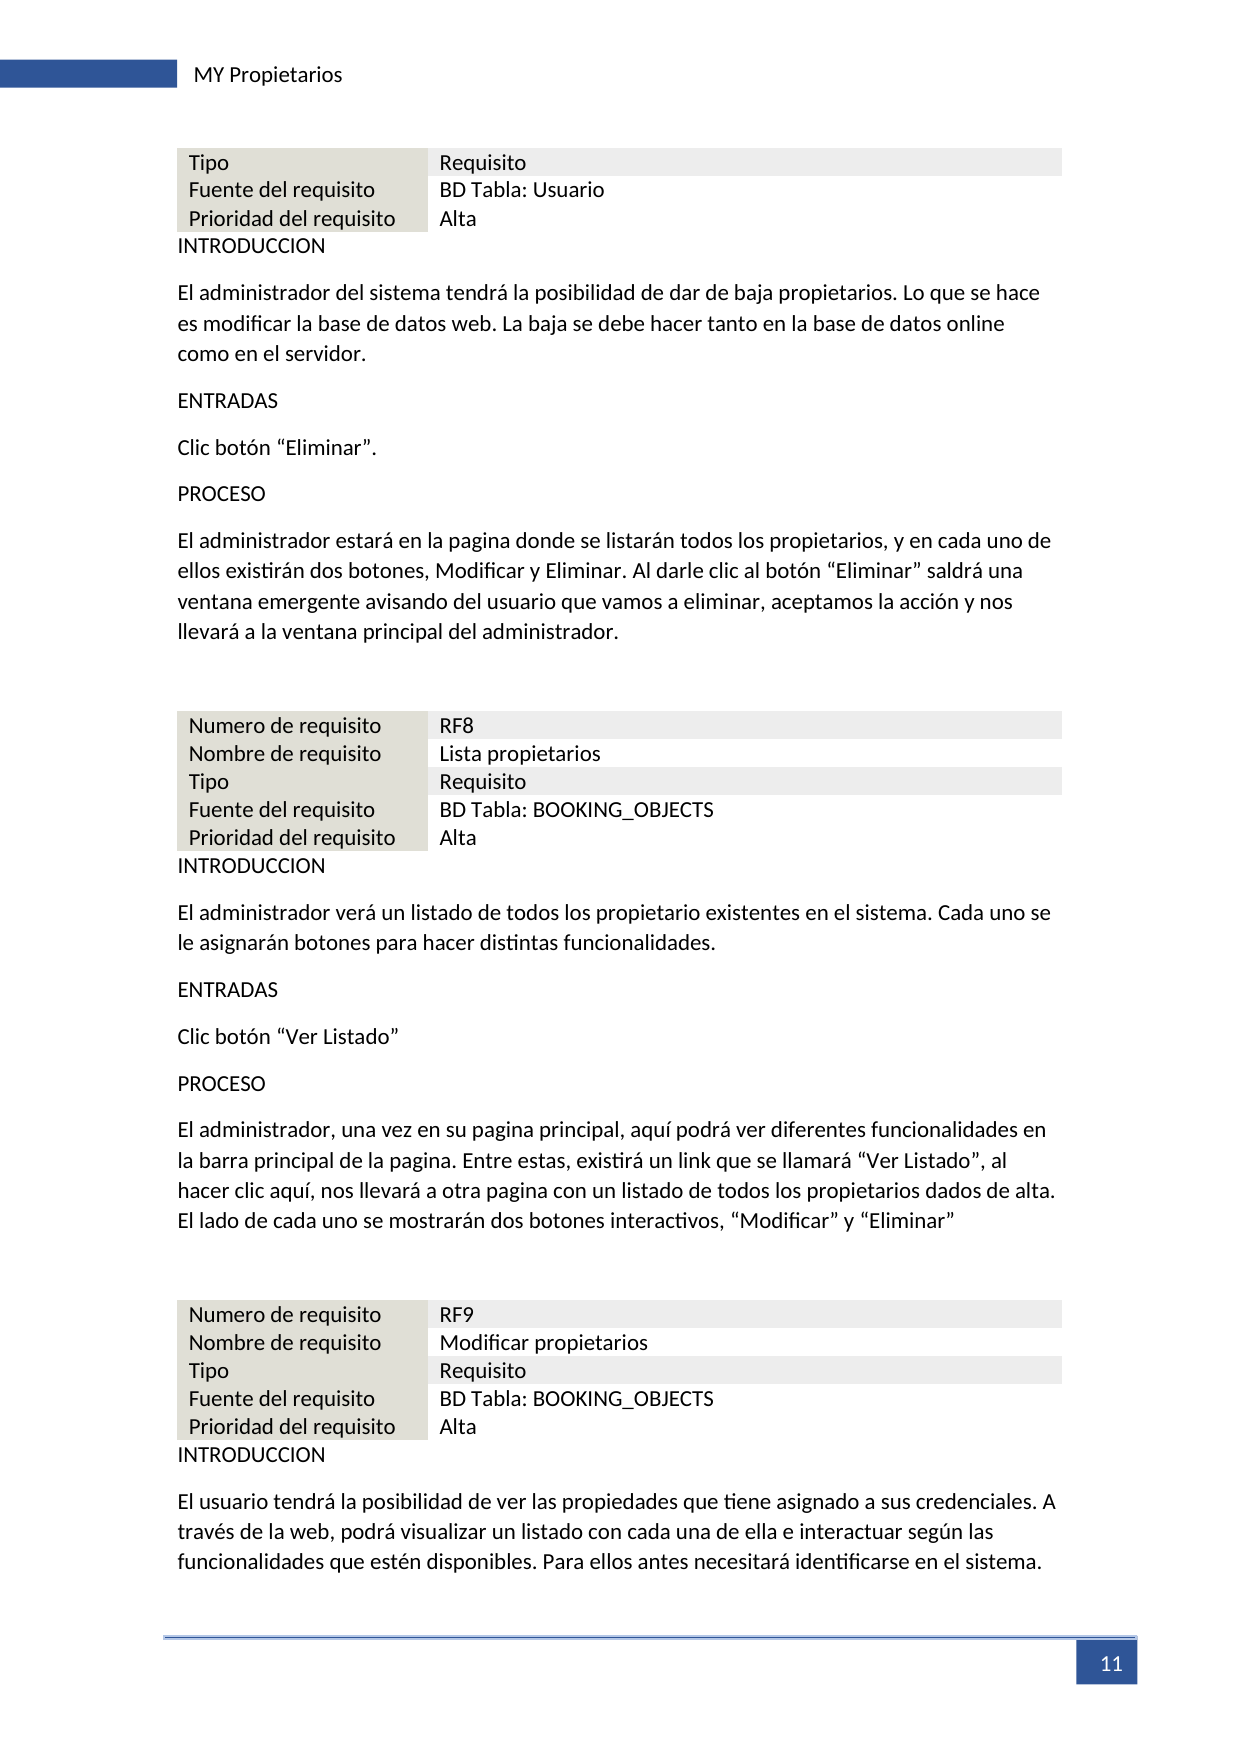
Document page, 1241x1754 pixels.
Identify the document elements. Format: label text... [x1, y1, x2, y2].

text INTRODUCCION [177, 1440, 1063, 1468]
table_cell Tipo [177, 148, 428, 176]
text PROCESO [177, 479, 1063, 508]
table_cell Nombre de requisito [177, 739, 428, 767]
table_cell Lista propietarios [428, 739, 1062, 767]
table_cell Alta [428, 1412, 1062, 1440]
table_header Numero de requisito [177, 711, 428, 739]
table_cell Fuente del requisito [177, 1384, 428, 1412]
text El administrador, una vez en su pagina principal, aquí podrá ver diferentes funcionalidades en la barra principal de la pagina. Entre estas, existirá un link que se llamará “Ver Listado”, al hacer clic aquí, nos llevará a otra pagina con un listado de todos los propietarios dados de alta. El lado de cada uno se mostrarán dos botones interactivos, “Modificar” y “Eliminar” [177, 1116, 1063, 1234]
text El administrador del sistema tendrá la posibilidad de dar de baja propietarios. Lo que se hace es modificar la base de datos web. La baja se debe hacer tanto en la base de datos online como en el servidor. [177, 278, 1063, 367]
table_header Numero de requisito [177, 1300, 428, 1328]
table_cell BD Tabla: Usuario [428, 176, 1062, 204]
table_cell Requisito [428, 148, 1062, 176]
table_cell Alta [428, 823, 1062, 851]
text ENTRADAS [177, 975, 1063, 1003]
table_cell Requisito [428, 1356, 1062, 1384]
text El usuario tendrá la posibilidad de ver las propiedades que tiene asignado a sus credenciales. A través de la web, podrá visualizar un listado con cada una de ella e interactuar según las funcionalidades que estén disponibles. Para ellos antes necesitará identificarse en el sistema. [177, 1487, 1063, 1575]
table_cell Tipo [177, 1356, 428, 1384]
table_cell Modificar propietarios [428, 1328, 1062, 1356]
table_cell Alta [428, 204, 1062, 232]
table_cell Tipo [177, 767, 428, 795]
text ENTRADAS [177, 386, 1063, 414]
table_cell Prioridad del requisito [177, 204, 428, 232]
text PROCESO [177, 1069, 1063, 1097]
text Clic botón “Ver Listado” [177, 1022, 1063, 1050]
table_cell Requisito [428, 767, 1062, 795]
table_cell Fuente del requisito [177, 795, 428, 823]
text INTRODUCCION [177, 232, 1063, 260]
table_cell Prioridad del requisito [177, 1412, 428, 1440]
table_cell Nombre de requisito [177, 1328, 428, 1356]
text INTRODUCCION [177, 851, 1063, 879]
table_cell BD Tabla: BOOKING_OBJECTS [428, 1384, 1062, 1412]
table_cell Fuente del requisito [177, 176, 428, 204]
table_header RF8 [428, 711, 1062, 739]
table_cell BD Tabla: BOOKING_OBJECTS [428, 795, 1062, 823]
text Clic botón “Eliminar”. [177, 433, 1063, 461]
table_header RF9 [428, 1300, 1062, 1328]
text El administrador verá un listado de todos los propietario existentes en el sistema. Cada uno se le asignarán botones para hacer distintas funcionalidades. [177, 898, 1063, 956]
table_cell Prioridad del requisito [177, 823, 428, 851]
